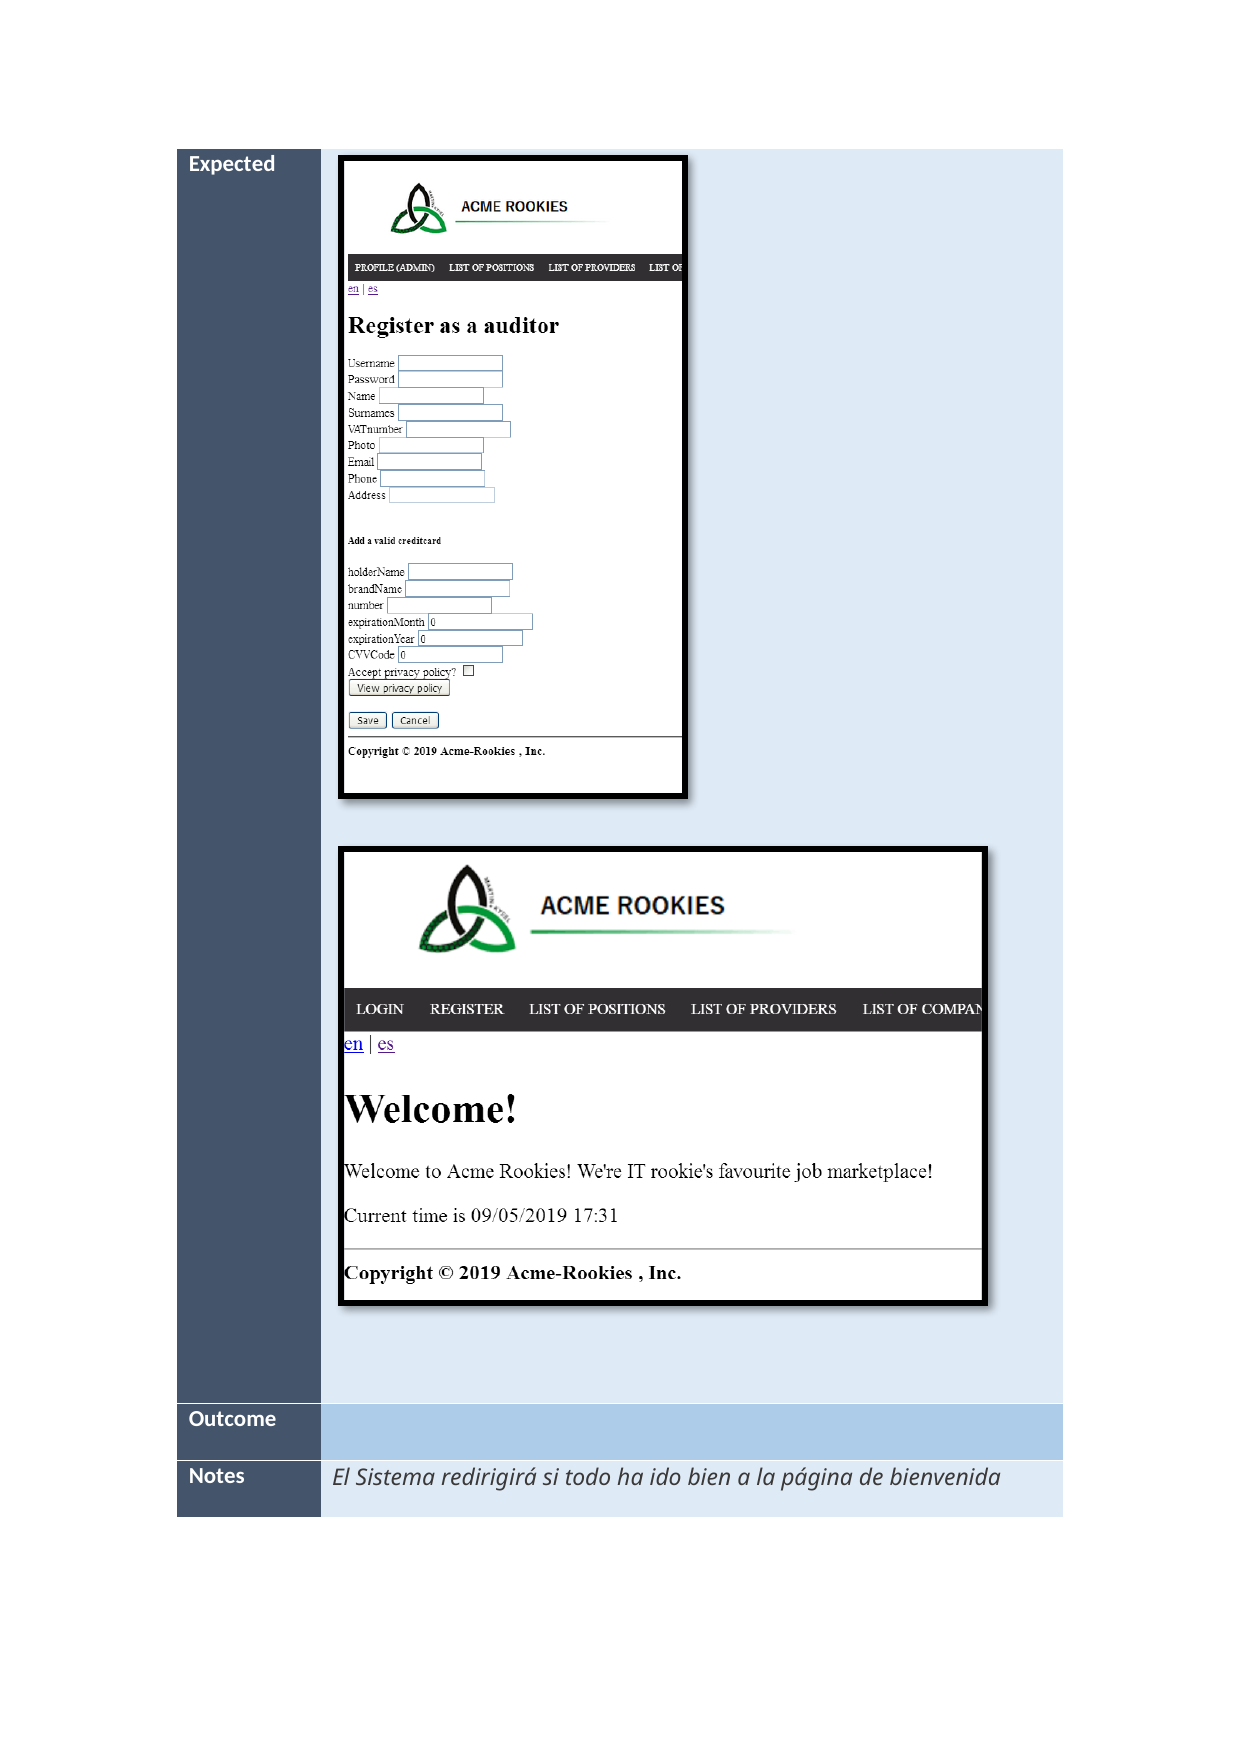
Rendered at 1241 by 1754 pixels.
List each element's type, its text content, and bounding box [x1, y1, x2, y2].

picture [344, 852, 982, 1300]
table_cell Expected [177, 149, 321, 1403]
table_cell [321, 149, 1063, 1403]
table_cell Outcome [177, 1404, 321, 1460]
table_cell Notes [177, 1461, 321, 1517]
table_cell [321, 1404, 1063, 1460]
table_cell El Sistema redirigirá si todo ha ido bien a la página de bienvenida [321, 1461, 1063, 1517]
picture [344, 161, 682, 793]
